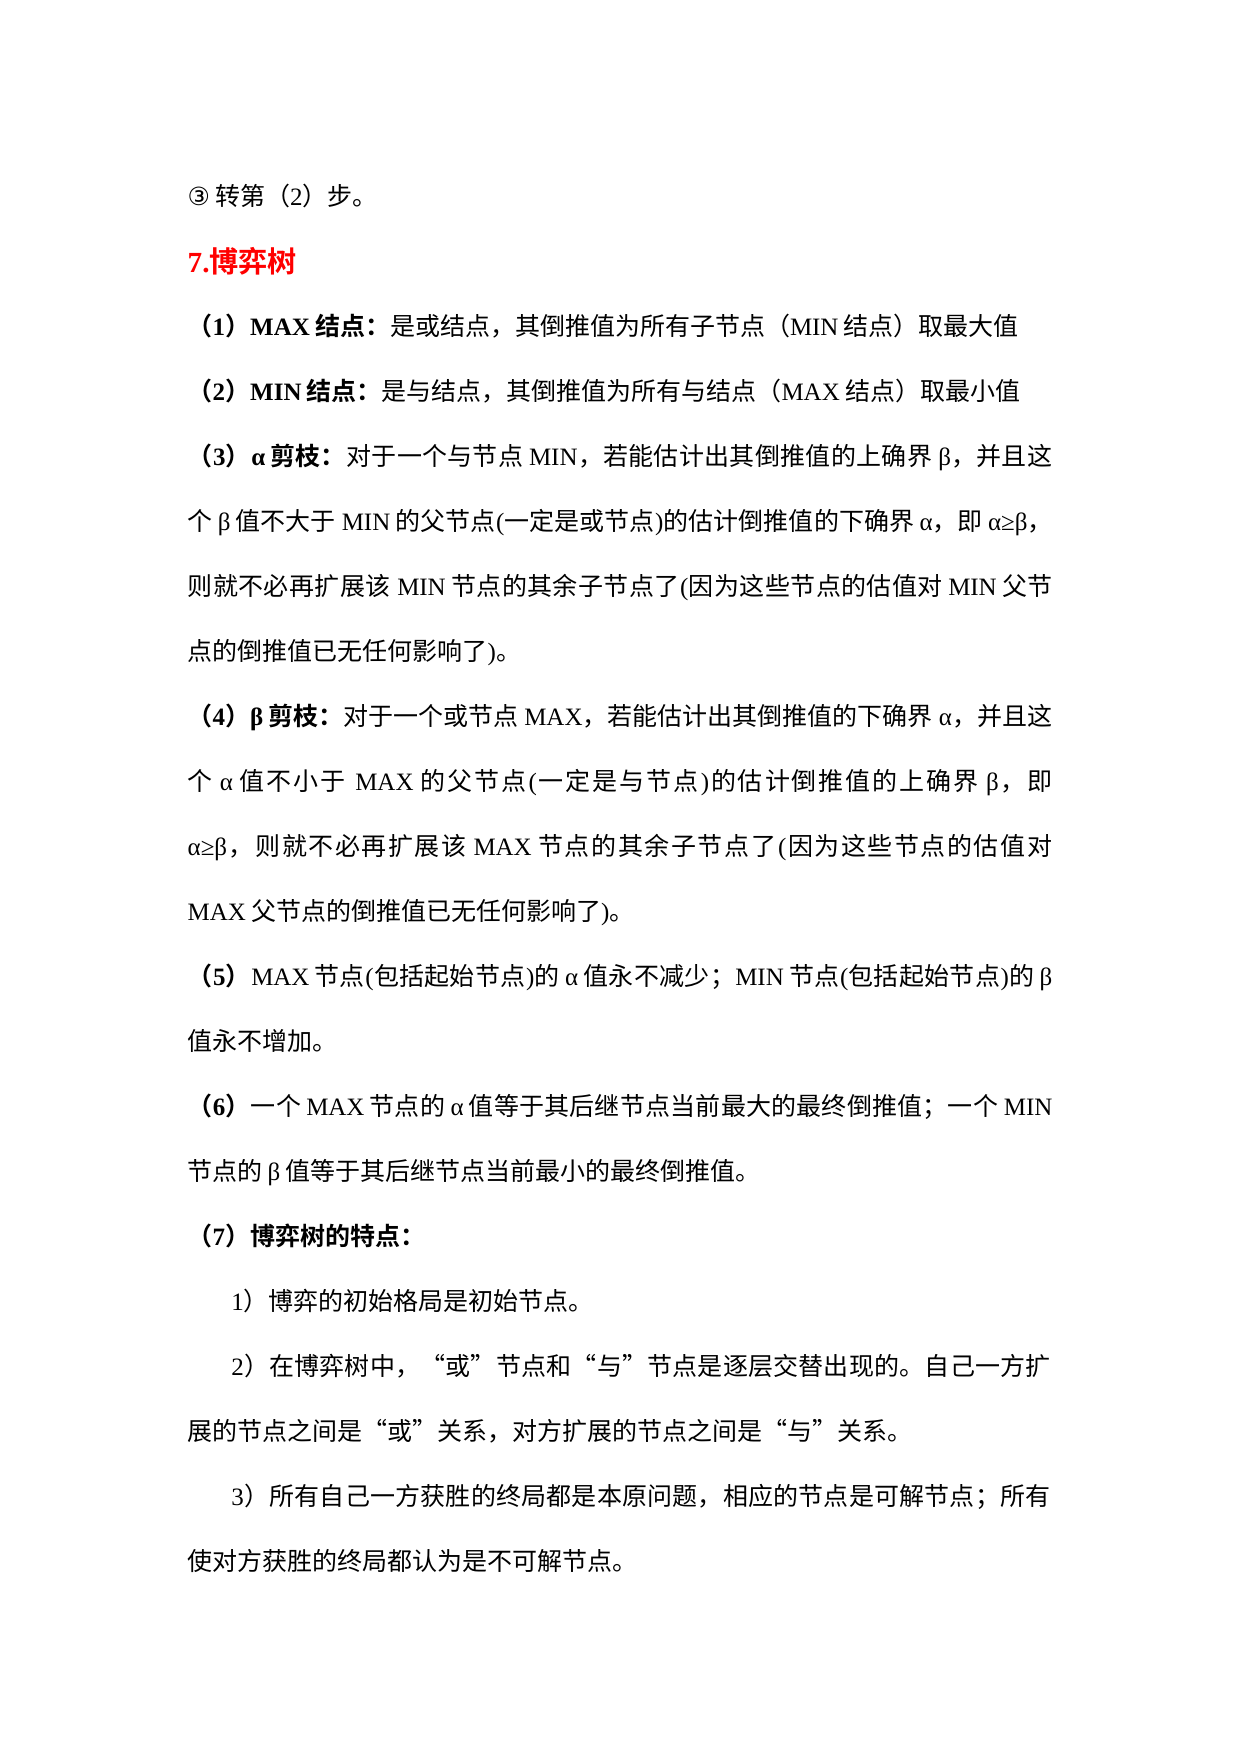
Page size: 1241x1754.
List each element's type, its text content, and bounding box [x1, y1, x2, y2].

text （6）一个MAX节点的α值等于其后继节点当前最大的最终倒推值；一个MIN节点的β值等于其后继节点当前最小的最终倒推值。 [187, 1072, 1053, 1202]
text （3）α剪枝：对于一个与节点MIN，若能估计出其倒推值的上确界β，并且这个β值不大于 MIN的父节点(一定是或节点)的估计倒推值的下确界α，即α≥β，则就不必再扩展该 MIN节点的其余子节点了(因为这些节点的估值对MIN父节点的倒推值已无任何影响了)。 [187, 422, 1053, 682]
text 1）博弈的初始格局是初始节点。 [187, 1267, 1053, 1332]
text （1）MAX结点：是或结点，其倒推值为所有子节点（MIN结点）取最大值 [187, 292, 1053, 357]
text 2）在博弈树中，“或”节点和“与”节点是逐层交替出现的。自己一方扩展的节点之间是“或”关系，对方扩展的节点之间是“与”关系。 [187, 1332, 1053, 1462]
text （5）MAX节点(包括起始节点)的α值永不减少；MIN节点(包括起始节点)的β值永不增加。 [187, 942, 1053, 1072]
text （4）β剪枝：对于一个或节点MAX，若能估计出其倒推值的下确界α，并且这个α值不小于 MAX的父节点(一定是与节点)的估计倒推值的上确界β，即α≥β，则就不必再扩展该MAX节点的其余子节点了(因为这些节点的估值对MAX父节点的倒推值已无任何影响了)。 [187, 682, 1053, 942]
text （7）博弈树的特点： [187, 1202, 1053, 1267]
text 3）所有自己一方获胜的终局都是本原问题，相应的节点是可解节点；所有使对方获胜的终局都认为是不可解节点。 [187, 1462, 1053, 1592]
text ③转第（2）步。 [187, 162, 1053, 227]
text （2）MIN结点：是与结点，其倒推值为所有与结点（MAX结点）取最小值 [187, 357, 1053, 422]
text 7.博弈树 [187, 227, 1053, 292]
